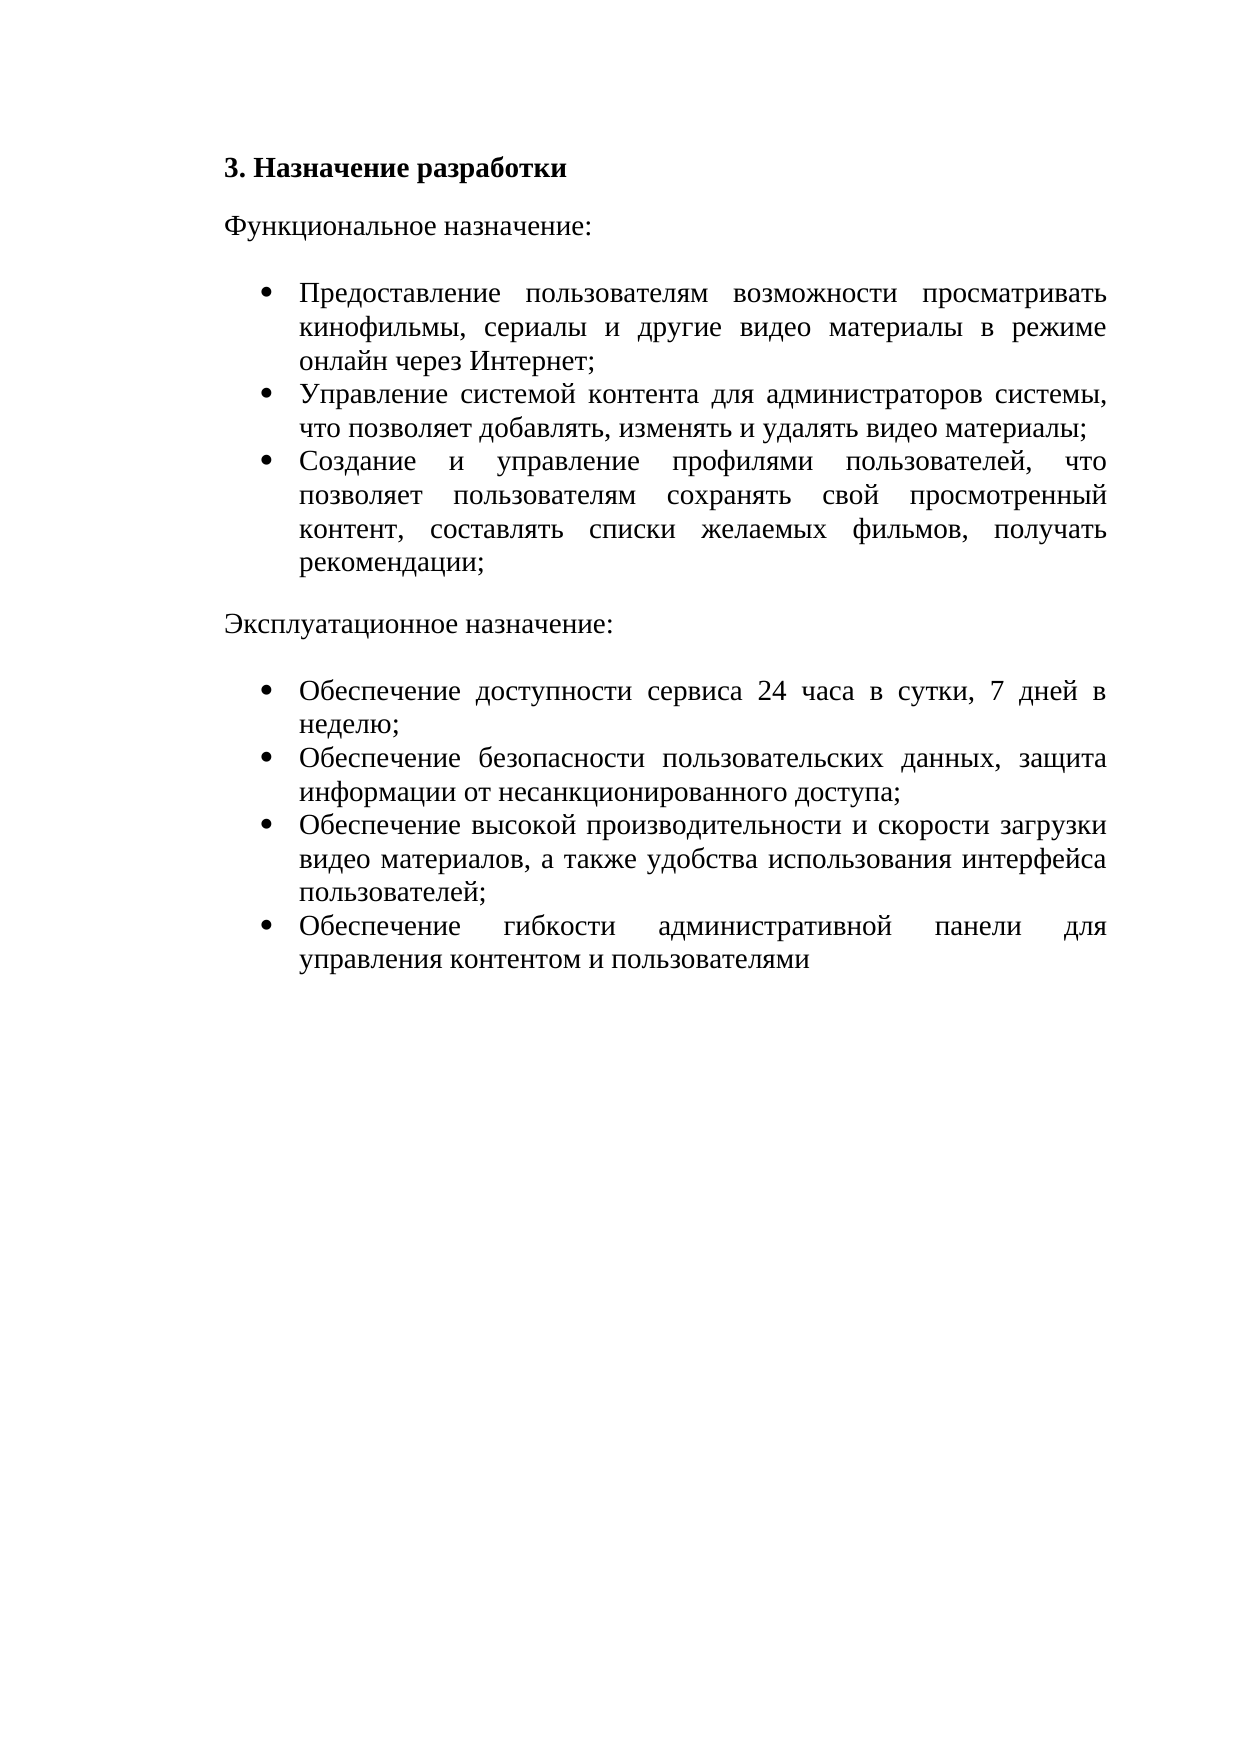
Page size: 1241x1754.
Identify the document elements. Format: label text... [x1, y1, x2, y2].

text Функциональное назначение: [150, 208, 1107, 242]
list Обеспечение доступности сервиса 24 часа в сутки, 7 дней в неделю; [261, 673, 1107, 740]
text Эксплуатационное назначение: [150, 606, 1107, 639]
list Назначение разработки [150, 150, 1107, 183]
list Обеспечение безопасности пользовательских данных, защита информации от несанкционированного доступа; [261, 740, 1107, 807]
list Обеспечение высокой производительности и скорости загрузки видео материалов, а также удобства использования интерфейса пользователей; [261, 807, 1107, 908]
list Предоставление пользователям возможности просматривать кинофильмы, сериалы и другие видео материалы в режиме онлайн через Интернет; [261, 276, 1107, 376]
list Управление системой контента для администраторов системы, что позволяет добавлять, изменять и удалять видео материалы; [261, 376, 1107, 443]
list Обеспечение гибкости административной панели для управления контентом и пользователями [261, 908, 1107, 975]
list Создание и управление профилями пользователей, что позволяет пользователям сохранять свой просмотренный контент, составлять списки желаемых фильмов, получать рекомендации; [261, 443, 1107, 606]
